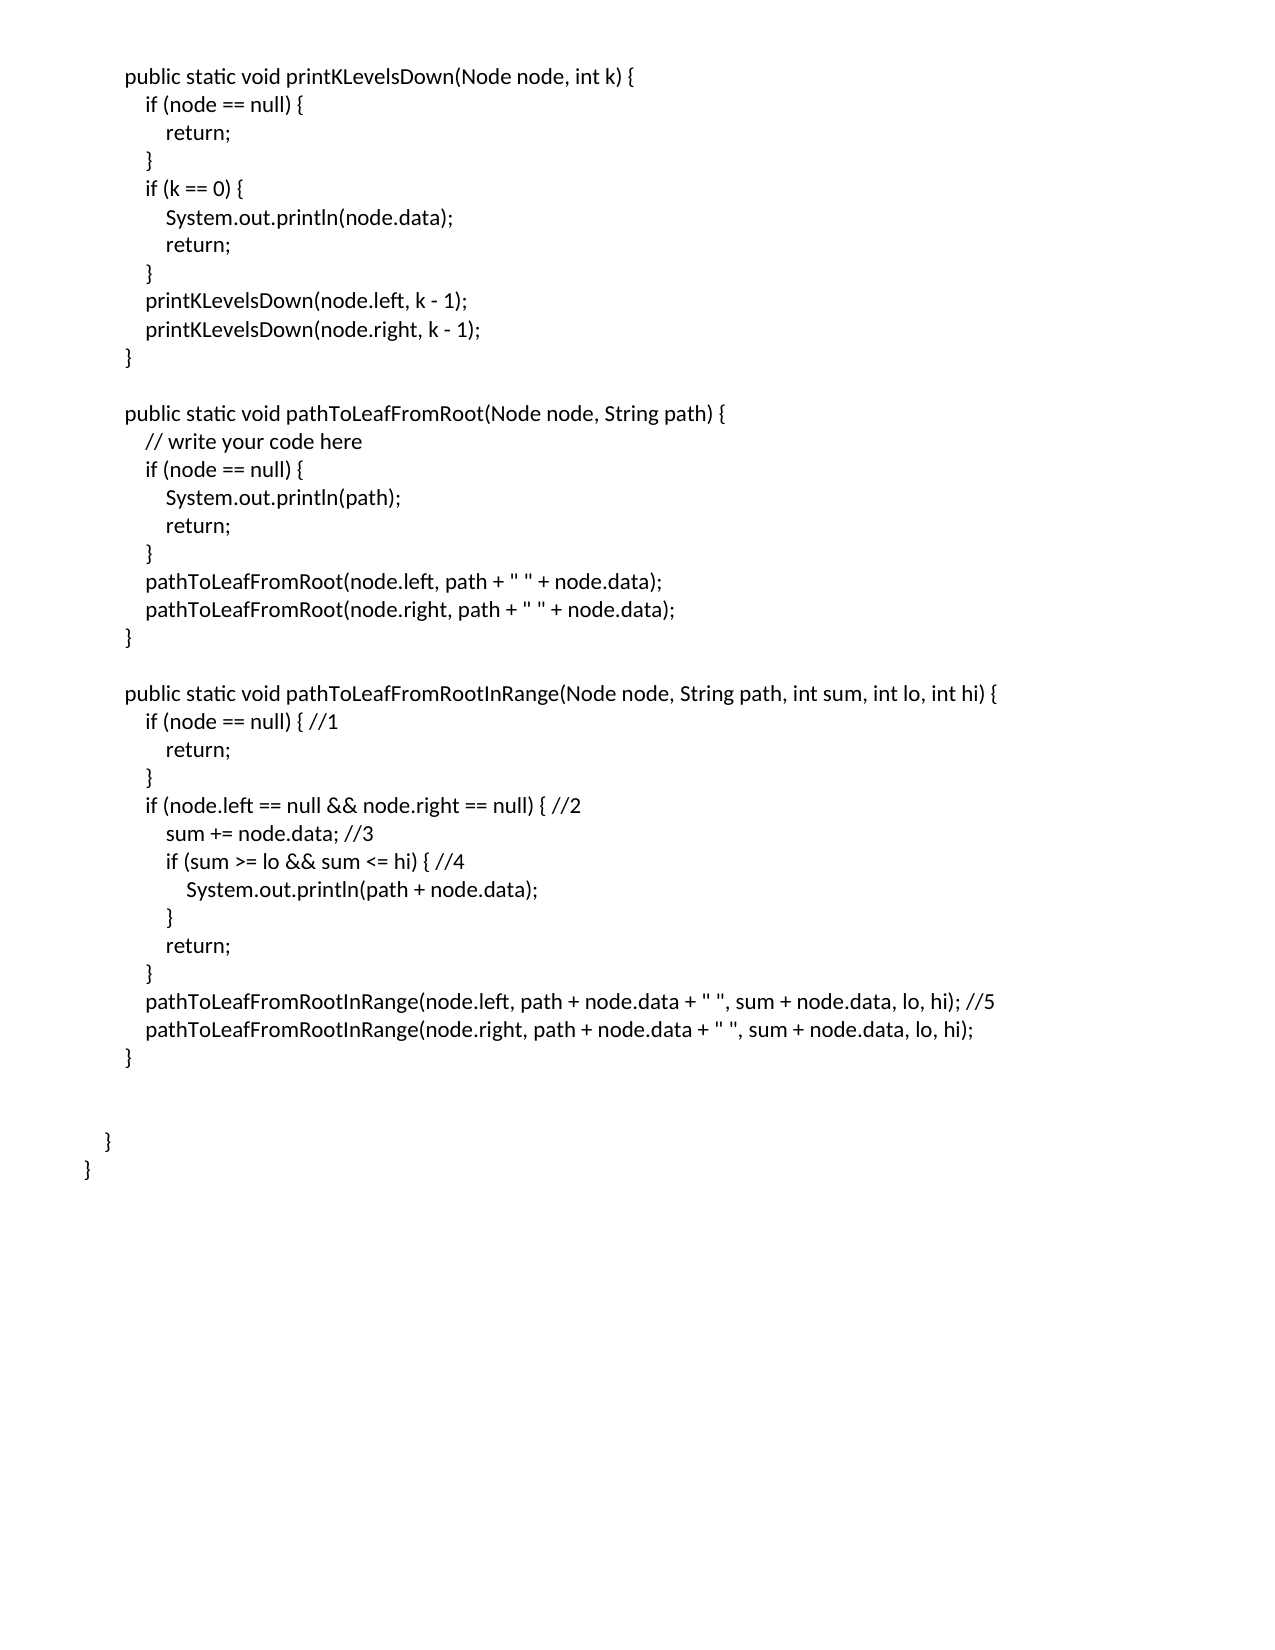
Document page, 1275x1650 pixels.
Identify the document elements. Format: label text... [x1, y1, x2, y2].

text } [83, 959, 1254, 987]
text public static void printKLevelsDown(Node node, int k) { [83, 62, 1254, 91]
text } [83, 763, 1254, 791]
text if (node == null) { [83, 91, 1254, 118]
text pathToLeafFromRootInRange(node.left, path + node.data + " ", sum + node.data, lo, hi); //5 [83, 987, 1254, 1015]
text } [83, 903, 1254, 931]
text } [83, 1127, 1254, 1155]
text } [83, 1155, 1254, 1183]
text } [83, 147, 1254, 174]
text printKLevelsDown(node.right, k - 1); [83, 315, 1254, 343]
text System.out.println(node.data); [83, 203, 1254, 231]
text if (node == null) { [83, 455, 1254, 483]
text return; [83, 931, 1254, 959]
text System.out.println(path); [83, 483, 1254, 511]
text } [83, 259, 1254, 287]
text if (node == null) { //1 [83, 707, 1254, 735]
text printKLevelsDown(node.left, k - 1); [83, 287, 1254, 315]
text pathToLeafFromRoot(node.left, path + " " + node.data); [83, 567, 1254, 595]
text return; [83, 735, 1254, 763]
text public static void pathToLeafFromRootInRange(Node node, String path, int sum, int lo, int hi) { [83, 679, 1254, 707]
text // write your code here [83, 427, 1254, 455]
text } [83, 1043, 1254, 1071]
text return; [83, 231, 1254, 259]
text return; [83, 118, 1254, 147]
text } [83, 623, 1254, 651]
text public static void pathToLeafFromRoot(Node node, String path) { [83, 399, 1254, 427]
text } [83, 539, 1254, 567]
text pathToLeafFromRoot(node.right, path + " " + node.data); [83, 595, 1254, 623]
text pathToLeafFromRootInRange(node.right, path + node.data + " ", sum + node.data, lo, hi); [83, 1015, 1254, 1043]
text sum += node.data; //3 [83, 819, 1254, 847]
text System.out.println(path + node.data); [83, 875, 1254, 903]
text return; [83, 511, 1254, 539]
text if (k == 0) { [83, 174, 1254, 203]
text } [83, 343, 1254, 371]
text if (sum >= lo && sum <= hi) { //4 [83, 847, 1254, 875]
text if (node.left == null && node.right == null) { //2 [83, 791, 1254, 819]
